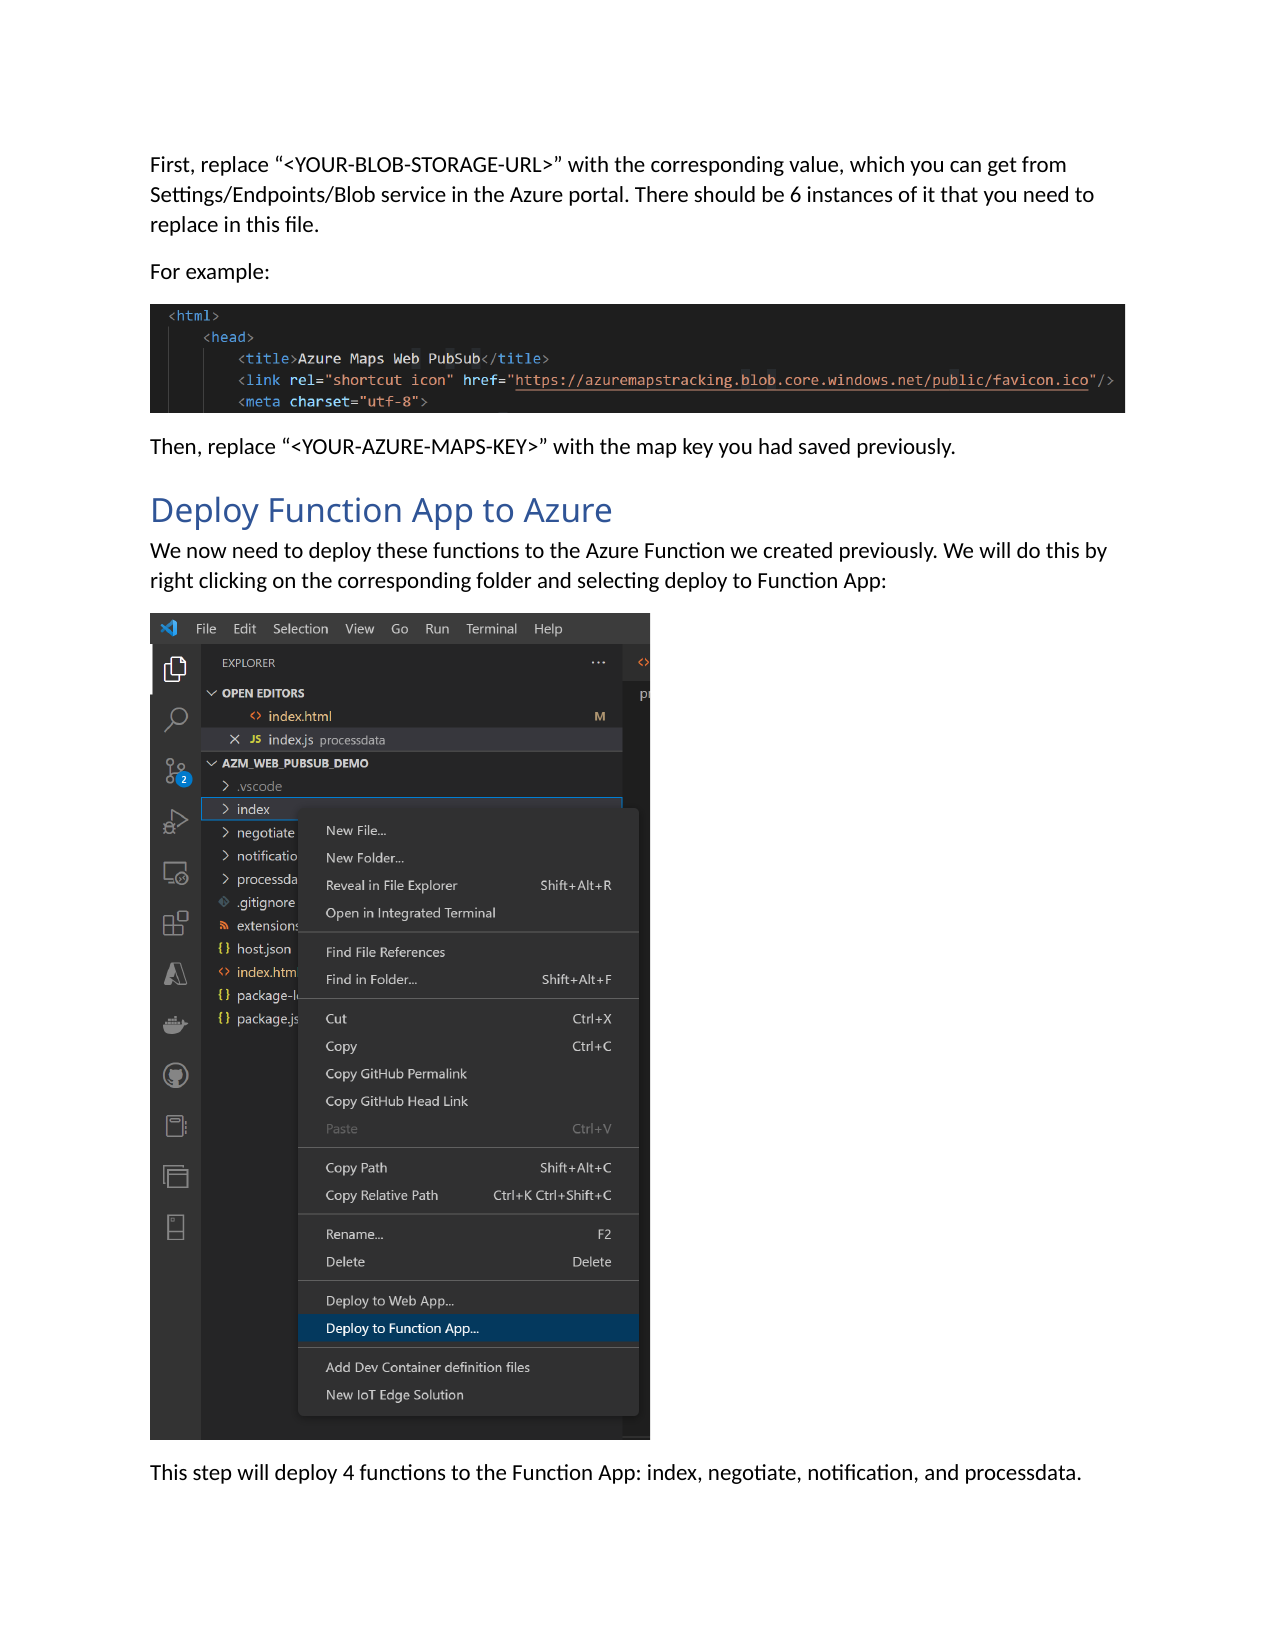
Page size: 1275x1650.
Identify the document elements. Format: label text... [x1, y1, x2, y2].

picture [150, 613, 650, 1440]
text Then, replace “<YOUR-AZURE-MAPS-KEY>” with the map key you had saved previously. [150, 432, 1125, 460]
picture [150, 304, 1125, 413]
text We now need to deploy these functions to the Azure Function we created previously. We will do this by right clicking on the corresponding folder and selecting deploy to Function App: [150, 536, 1125, 594]
text This step will deploy 4 functions to the Function App: index, negotiate, notification, and processdata. [150, 1458, 1125, 1486]
text For example: [150, 257, 1125, 285]
subtitle Deploy Function App to Azure [150, 487, 1125, 532]
text First, replace “<YOUR-BLOB-STORAGE-URL>” with the corresponding value, which you can get from Settings/Endpoints/Blob service in the Azure portal. There should be 6 instances of it that you need to replace in this file. [150, 150, 1125, 238]
